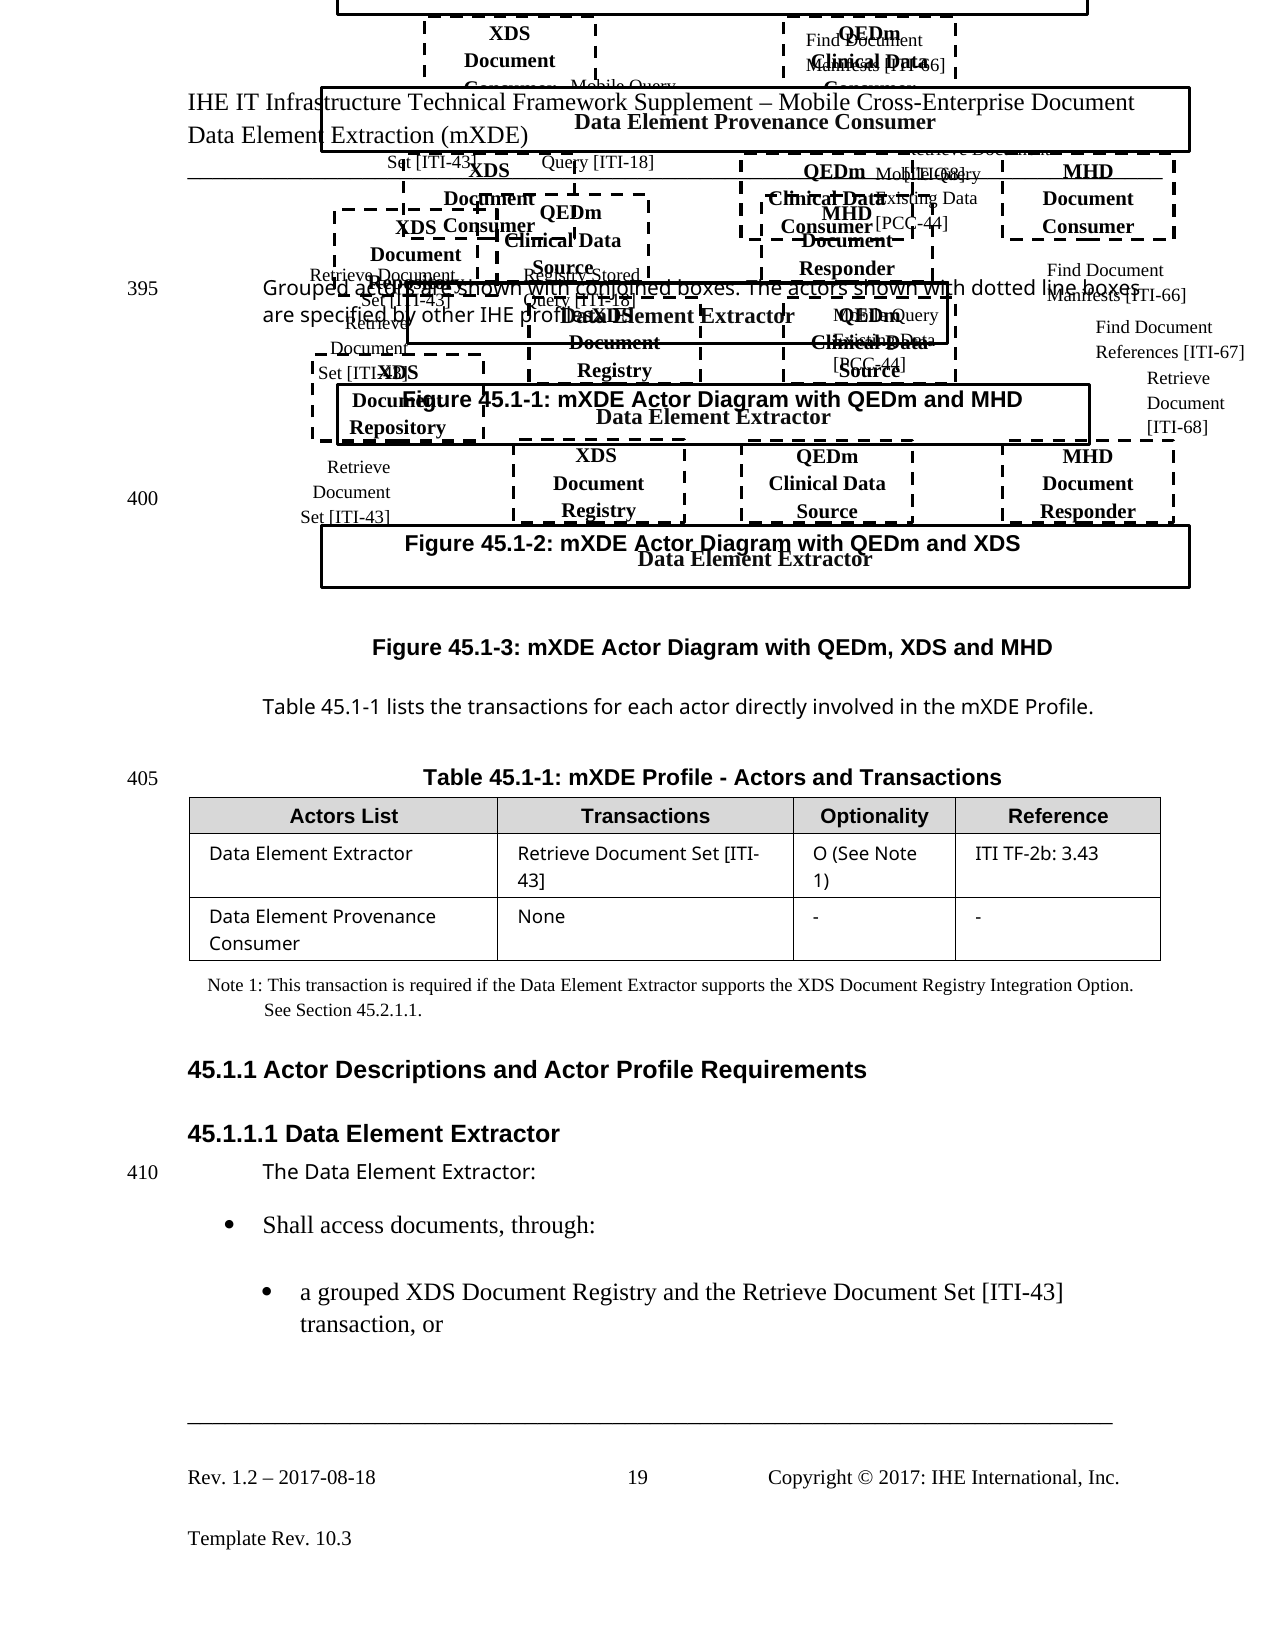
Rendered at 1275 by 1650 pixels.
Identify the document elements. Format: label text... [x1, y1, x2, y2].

table_header Reference [956, 798, 1160, 833]
subtitle 45.1.1 Actor Descriptions and Actor Profile Requirements [187, 1054, 1162, 1083]
table_header Transactions [498, 798, 793, 833]
table_cell Data Element Provenance Consumer [190, 898, 497, 960]
table_cell - [956, 898, 1160, 960]
table_cell - [794, 898, 955, 960]
table_cell ITI TF-2b: 3.43 [956, 834, 1160, 897]
table_header Actors List [190, 798, 497, 833]
table_cell None [498, 898, 793, 960]
text Note 1: This transaction is required if the Data Element Extractor supports the XDS Document Registry Integration Option. See Section 45.2.1.1. [207, 974, 1162, 1020]
title Figure 45.1-2: mXDE Actor Diagram with QEDm and XDS [262, 530, 1162, 557]
title Figure 45.1-3: mXDE Actor Diagram with QEDm, XDS and MHD [262, 634, 1162, 661]
list a grouped XDS Document Registry and the Retrieve Document Set [ITI-43] transaction, or [262, 1277, 1162, 1338]
list Shall access documents, through: [225, 1210, 1162, 1239]
table_cell O (See Note 1) [794, 834, 955, 897]
text The Data Element Extractor: [262, 1158, 1162, 1185]
table_header Optionality [794, 798, 955, 833]
title Table 45.1-1: mXDE Profile - Actors and Transactions [262, 763, 1162, 790]
table_cell Retrieve Document Set [ITI-43] [498, 834, 793, 897]
table_cell Data Element Extractor [190, 834, 497, 897]
subtitle 45.1.1.1 Data Element Extractor [187, 1119, 1162, 1148]
text Grouped actors are shown with conjoined boxes. The actors shown with dotted line boxes are specified by other IHE profiles. [262, 274, 1162, 328]
text Table 45.1-1 lists the transactions for each actor directly involved in the mXDE Profile. [262, 692, 1162, 719]
title Figure 45.1-1: mXDE Actor Diagram with QEDm and MHD [262, 386, 1162, 413]
